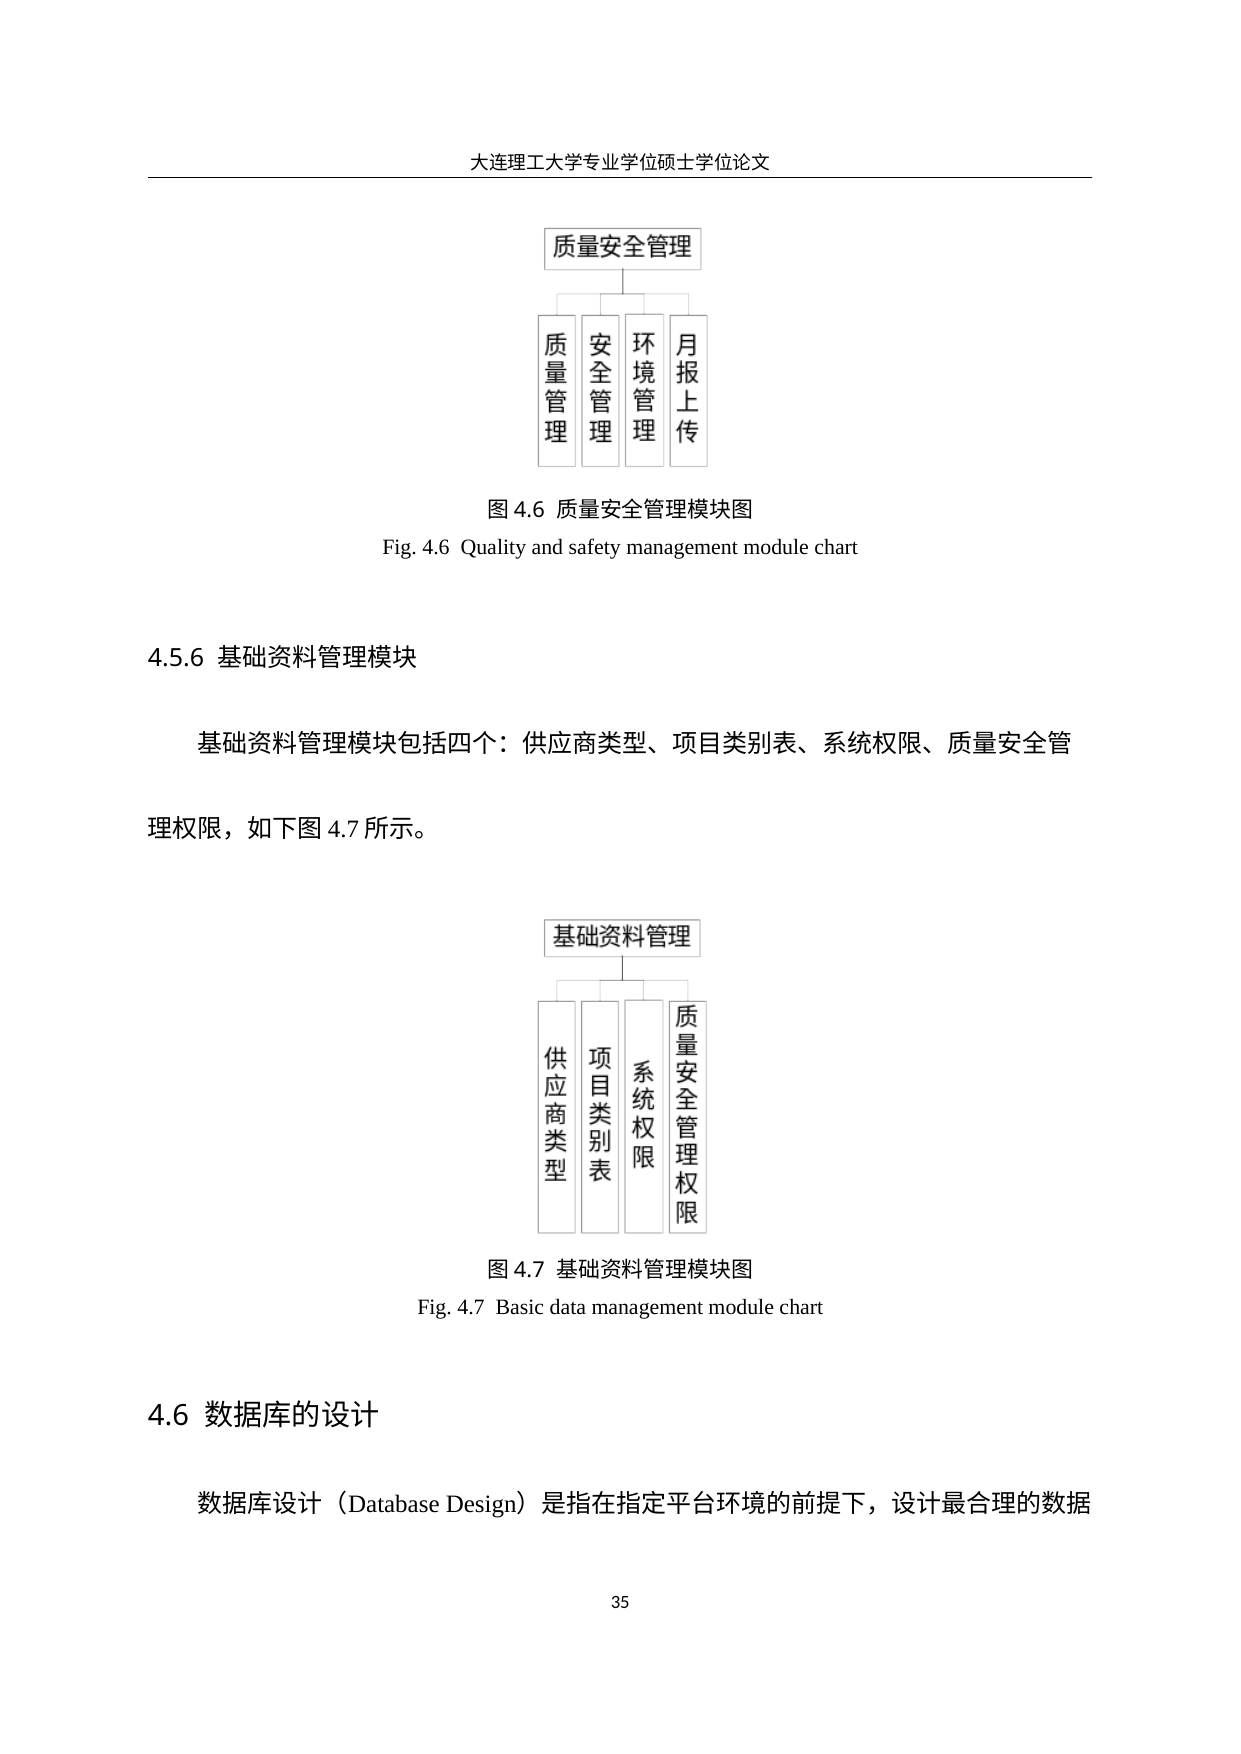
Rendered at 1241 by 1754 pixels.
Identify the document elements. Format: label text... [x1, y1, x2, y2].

text 图4.7 基础资料管理模块图 [148, 1251, 1092, 1285]
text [148, 1468, 1092, 1536]
subtitle 4.5.6 基础资料管理模块 [148, 622, 1092, 690]
text Fig. 4.7 Basic data management module chart [148, 1290, 1092, 1324]
subtitle 4.6 数据库的设计 [148, 1379, 1092, 1447]
text 图4.6 质量安全管理模块图 [148, 491, 1092, 525]
text Fig. 4.6 Quality and safety management module chart [148, 529, 1092, 563]
text 基础资料管理模块包括四个：供应商类型、项目类别表、系统权限、质量安全管理权限，如下图4.7所示。 [148, 708, 1092, 861]
